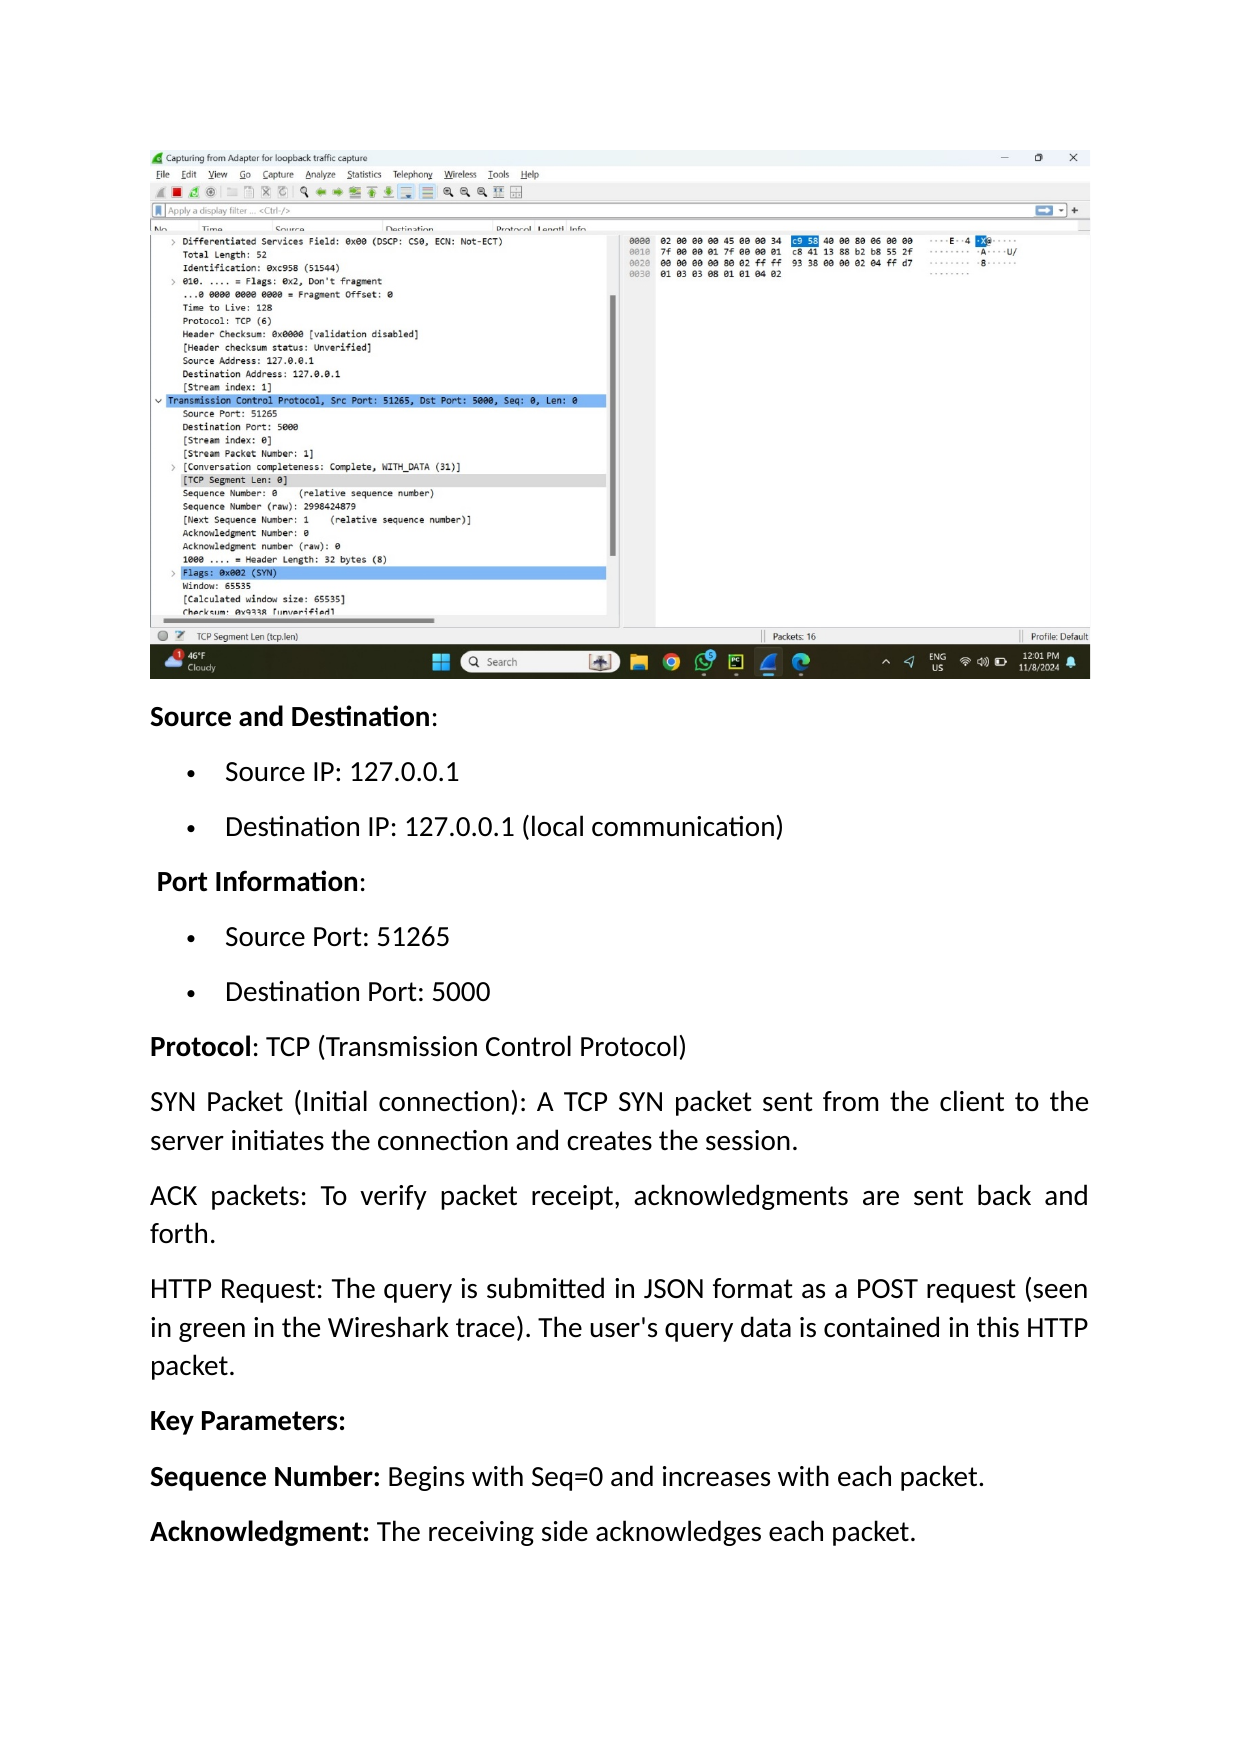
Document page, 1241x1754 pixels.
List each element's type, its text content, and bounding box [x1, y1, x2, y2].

list Source IP: 127.0.0.1 [187, 753, 1090, 788]
text Acknowledgment: The receiving side acknowledges each packet. [150, 1513, 1090, 1548]
text Port Information: [150, 863, 1090, 899]
text Protocol: TCP (Transmission Control Protocol) [150, 1028, 1090, 1064]
text ACK packets: To verify packet receipt, acknowledgments are sent back and forth. [150, 1177, 1090, 1251]
text HTTP Request: The query is submitted in JSON format as a POST request (seen in green in the Wireshark trace). The user's query data is contained in this HTTP packet. [150, 1271, 1090, 1383]
list Destination Port: 5000 [187, 973, 1090, 1009]
text SYN Packet (Initial connection): A TCP SYN packet sent from the client to the server initiates the connection and creates the session. [150, 1083, 1090, 1157]
text Key Parameters: [150, 1402, 1090, 1438]
list Destination IP: 127.0.0.1 (local communication) [187, 808, 1090, 843]
text Sequence Number: Begins with Seq=0 and increases with each packet. [150, 1458, 1090, 1493]
list Source Port: 51265 [187, 918, 1090, 954]
picture [150, 150, 1091, 679]
text Source and Destination: [150, 698, 1090, 733]
